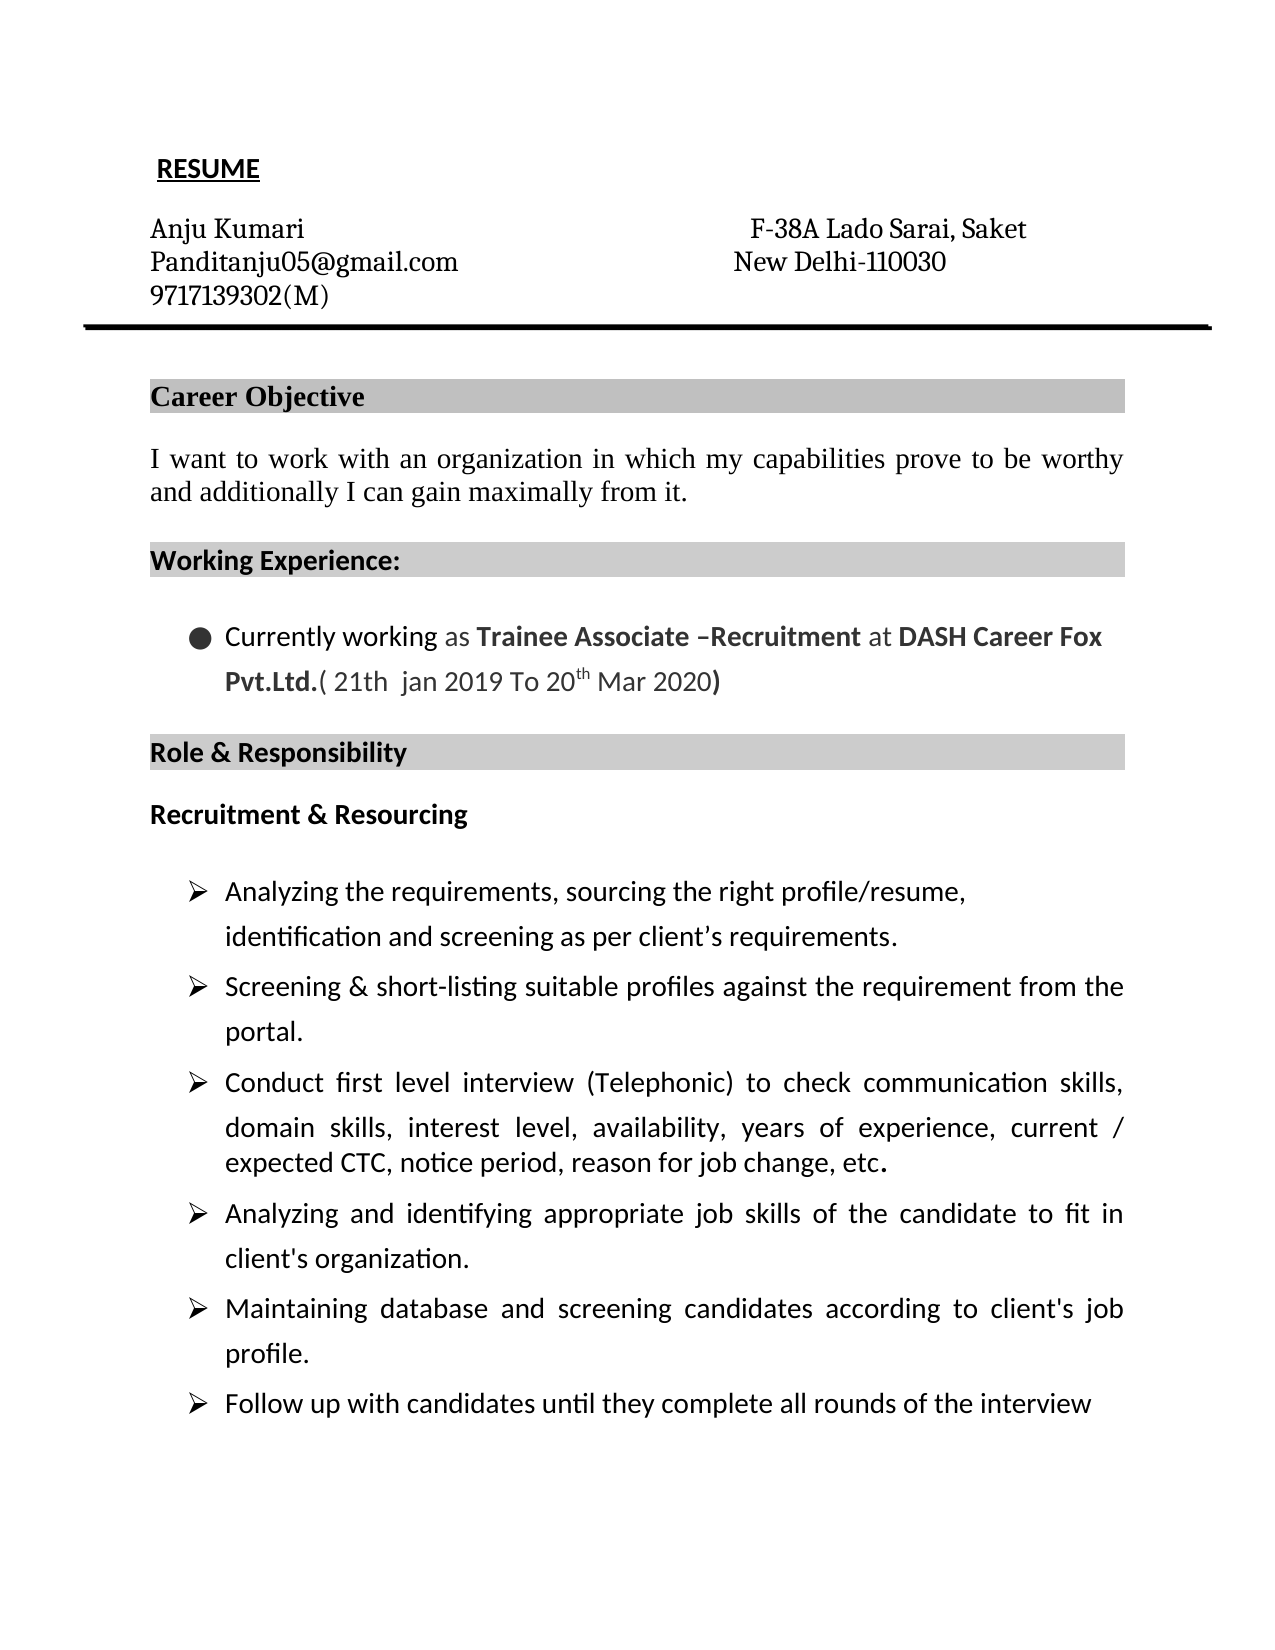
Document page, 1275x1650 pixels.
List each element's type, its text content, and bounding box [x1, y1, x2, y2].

text Working Experience: [150, 542, 1125, 577]
text I want to work with an organization in which my capabilities prove to be worthy and additionally I can gain maximally from it. [150, 441, 1125, 508]
text Career Objective [150, 379, 1125, 413]
list Analyzing the requirements, sourcing the right profile/resume, identification and screening as per client’s requirements. [187, 858, 1125, 953]
list Currently working as Trainee Associate –Recruitment at DASH Career Fox Pvt.Ltd.( 21th jan 2019 To 20th Mar 2020) [187, 603, 1125, 699]
list Screening & short-listing suitable profiles against the requirement from the portal. [187, 953, 1125, 1049]
list Conduct first level interview (Telephonic) to check communication skills, domain skills, interest level, availability, years of experience, current / expected CTC, notice period, reason for job change, etc. [187, 1049, 1125, 1180]
text Panditanju05@gmail.com New Delhi-110030 [150, 245, 1125, 279]
list Analyzing and identifying appropriate job skills of the candidate to fit in client's organization. [187, 1180, 1125, 1275]
text Recruitment & Resourcing [150, 796, 1125, 832]
picture [83, 325, 1214, 331]
list Maintaining database and screening candidates according to client's job profile. [187, 1275, 1125, 1371]
text RESUME [150, 150, 1125, 186]
text Anju Kumari F-38A Lado Sarai, Saket [150, 212, 1125, 245]
list Follow up with candidates until they complete all rounds of the interview [187, 1371, 1125, 1431]
text 9717139302(M) [150, 279, 1125, 312]
text Role & Responsibility [150, 734, 1125, 770]
